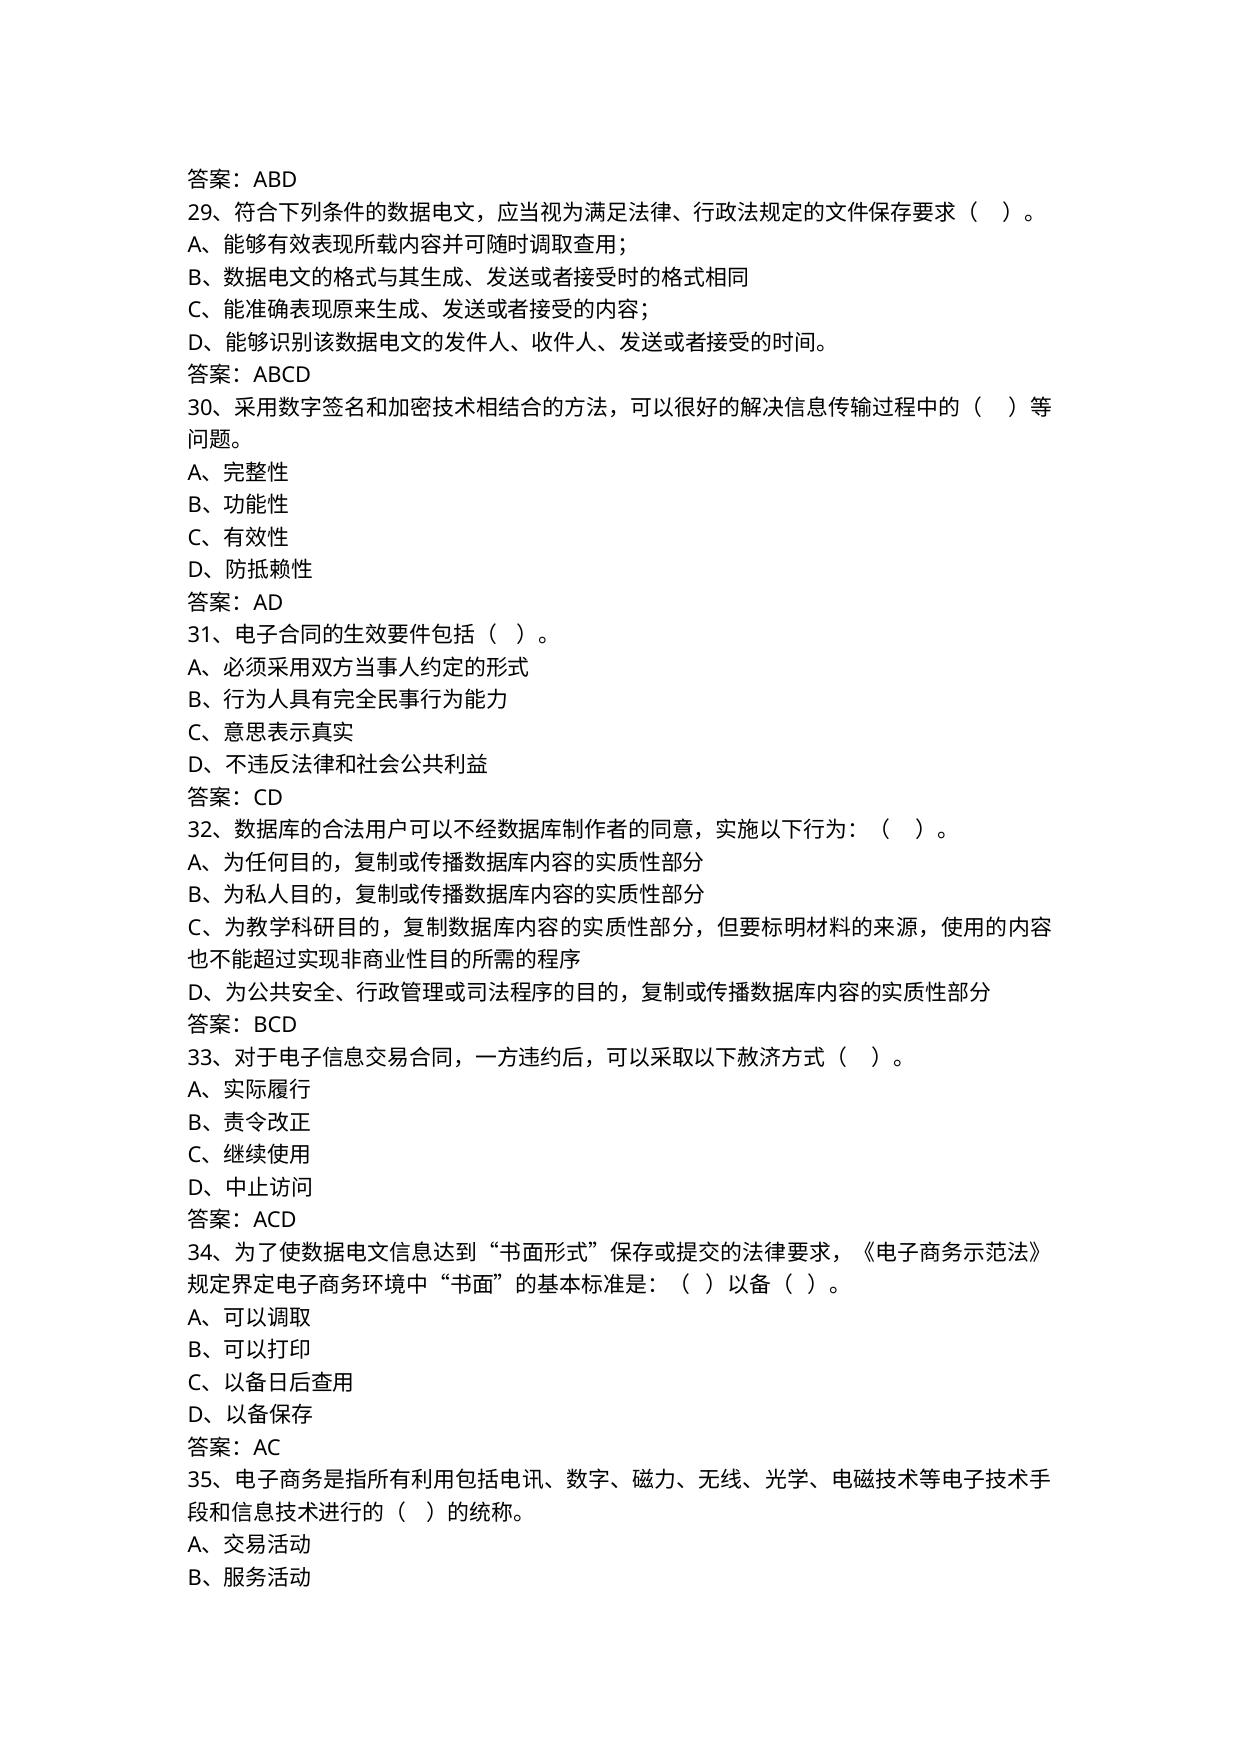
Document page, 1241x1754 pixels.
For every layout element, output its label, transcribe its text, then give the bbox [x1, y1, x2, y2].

text C、意思表示真实 [187, 714, 1053, 747]
text 答案：BCD [187, 1007, 1053, 1039]
text D、中止访问 [187, 1169, 1053, 1202]
text C、为教学科研目的，复制数据库内容的实质性部分，但要标明材料的来源，使用的内容也不能超过实现非商业性目的所需的程序 [187, 909, 1053, 974]
text D、能够识别该数据电文的发件人、收件人、发送或者接受的时间。 [187, 324, 1053, 357]
text C、有效性 [187, 519, 1053, 552]
text D、防抵赖性 [187, 552, 1053, 584]
text B、数据电文的格式与其生成、发送或者接受时的格式相同 [187, 259, 1053, 292]
text D、为公共安全、行政管理或司法程序的目的，复制或传播数据库内容的实质性部分 [187, 974, 1053, 1007]
text 35、电子商务是指所有利用包括电讯、数字、磁力、无线、光学、电磁技术等电子技术手段和信息技术进行的（ ）的统称。 [187, 1462, 1053, 1527]
text D、不违反法律和社会公共利益 [187, 747, 1053, 779]
text C、能准确表现原来生成、发送或者接受的内容； [187, 292, 1053, 324]
text 32、数据库的合法用户可以不经数据库制作者的同意，实施以下行为：（ ）。 [187, 812, 1053, 844]
text 30、采用数字签名和加密技术相结合的方法，可以很好的解决信息传输过程中的（ ）等问题。 [187, 389, 1053, 454]
text 31、电子合同的生效要件包括（ ）。 [187, 617, 1053, 649]
text B、可以打印 [187, 1332, 1053, 1364]
text 答案：ABCD [187, 357, 1053, 389]
text A、必须采用双方当事人约定的形式 [187, 649, 1053, 682]
text C、以备日后查用 [187, 1364, 1053, 1397]
text A、交易活动 [187, 1527, 1053, 1559]
text 29、符合下列条件的数据电文，应当视为满足法律、行政法规定的文件保存要求（ ）。 [187, 194, 1053, 227]
text B、服务活动 [187, 1559, 1053, 1592]
text B、功能性 [187, 487, 1053, 519]
text A、可以调取 [187, 1299, 1053, 1332]
text 33、对于电子信息交易合同，一方违约后，可以采取以下赦济方式（ ）。 [187, 1039, 1053, 1072]
text A、完整性 [187, 454, 1053, 487]
text A、为任何目的，复制或传播数据库内容的实质性部分 [187, 844, 1053, 877]
text 答案：CD [187, 779, 1053, 812]
text D、以备保存 [187, 1397, 1053, 1429]
text C、继续使用 [187, 1137, 1053, 1169]
text A、实际履行 [187, 1072, 1053, 1104]
text 答案：ABD [187, 162, 1053, 194]
text 答案：AD [187, 584, 1053, 617]
text 答案：ACD [187, 1202, 1053, 1234]
text 34、为了使数据电文信息达到“书面形式”保存或提交的法律要求，《电子商务示范法》规定界定电子商务环境中“书面”的基本标准是：（ ）以备（ ）。 [187, 1234, 1053, 1299]
text B、责令改正 [187, 1104, 1053, 1137]
text A、能够有效表现所载内容并可随时调取查用； [187, 227, 1053, 259]
text B、行为人具有完全民事行为能力 [187, 682, 1053, 714]
text 答案：AC [187, 1429, 1053, 1462]
text B、为私人目的，复制或传播数据库内容的实质性部分 [187, 877, 1053, 909]
